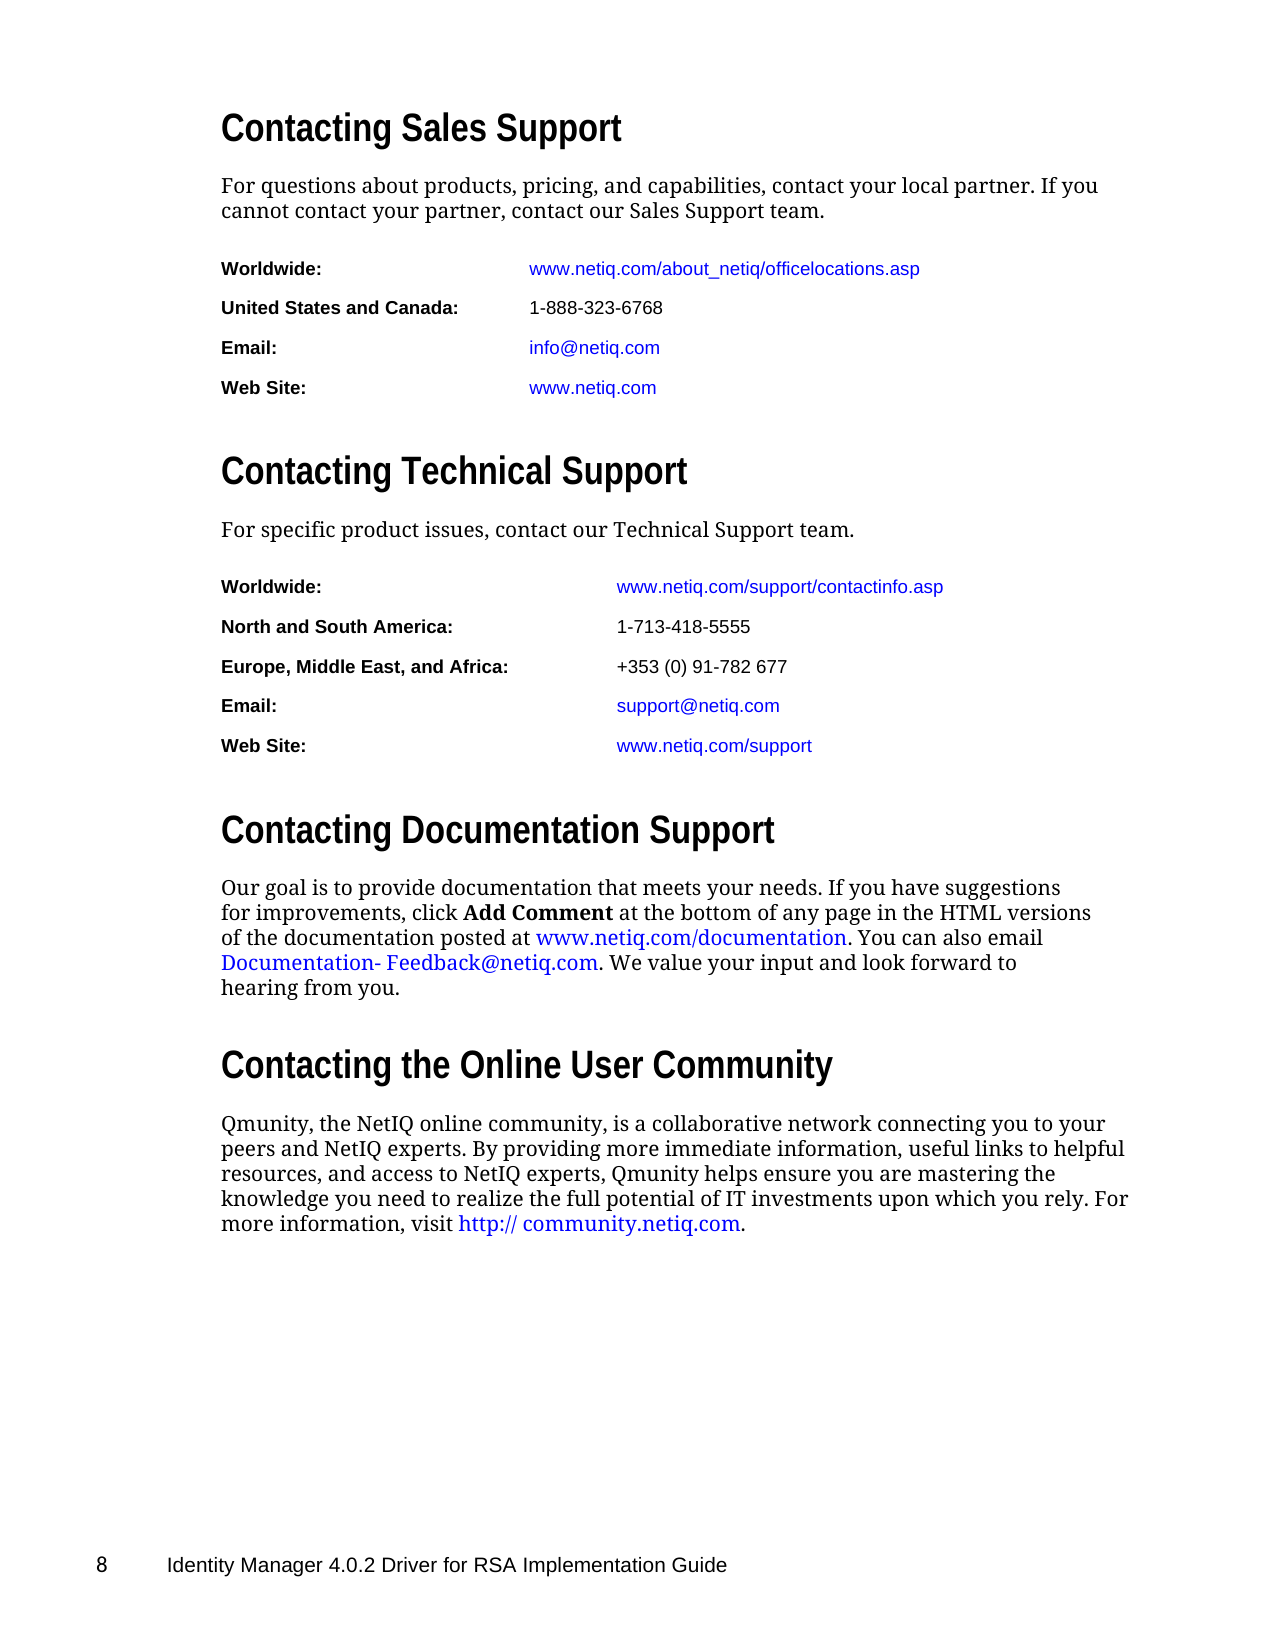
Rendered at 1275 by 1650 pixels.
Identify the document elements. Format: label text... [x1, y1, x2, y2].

text Qmunity, the NetIQ online community, is a collaborative network connecting you to your peers and NetIQ experts. By providing more immediate information, useful links to helpful resources, and access to NetIQ experts, Qmunity helps ensure you are mastering the knowledge you need to realize the full potential of IT investments upon which you rely. For more information, visit http:// community.netiq.com. [221, 1111, 1149, 1236]
text Contacting Sales Support [221, 104, 1156, 149]
text Contacting Documentation Support [221, 806, 1156, 852]
text Worldwide: www.netiq.com/support/contactinfo.asp [221, 576, 1156, 598]
text Worldwide: www.netiq.com/about_netiq/officelocations.asp [221, 257, 1156, 279]
text For questions about products, pricing, and capabilities, contact your local partner. If you cannot contact your partner, contact our Sales Support team. [221, 173, 1106, 223]
text North and South America: 1-713-418-5555 [221, 616, 1156, 637]
text Europe, Middle East, and Africa: +353 (0) 91-782 677 [221, 655, 1156, 677]
text Email: info@netiq.com [221, 337, 1156, 358]
text Contacting Technical Support [221, 448, 1156, 493]
text Email: support@netiq.com [221, 695, 1156, 717]
text United States and Canada: 1-888-323-6768 [221, 297, 1156, 318]
text Contacting the Online User Community [221, 1042, 1156, 1087]
text Web Site: www.netiq.com [221, 376, 1156, 397]
text Our goal is to provide documentation that meets your needs. If you have suggestions for improvements, click Add Comment at the bottom of any page in the HTML versions of the documentation posted at www.netiq.com/documentation. You can also email Documentation‐ Feedback@netiq.com. We value your input and look forward to hearing from you. [221, 875, 1092, 1000]
text For specific product issues, contact our Technical Support team. [221, 515, 1156, 543]
text Web Site: www.netiq.com/support [221, 734, 1156, 756]
